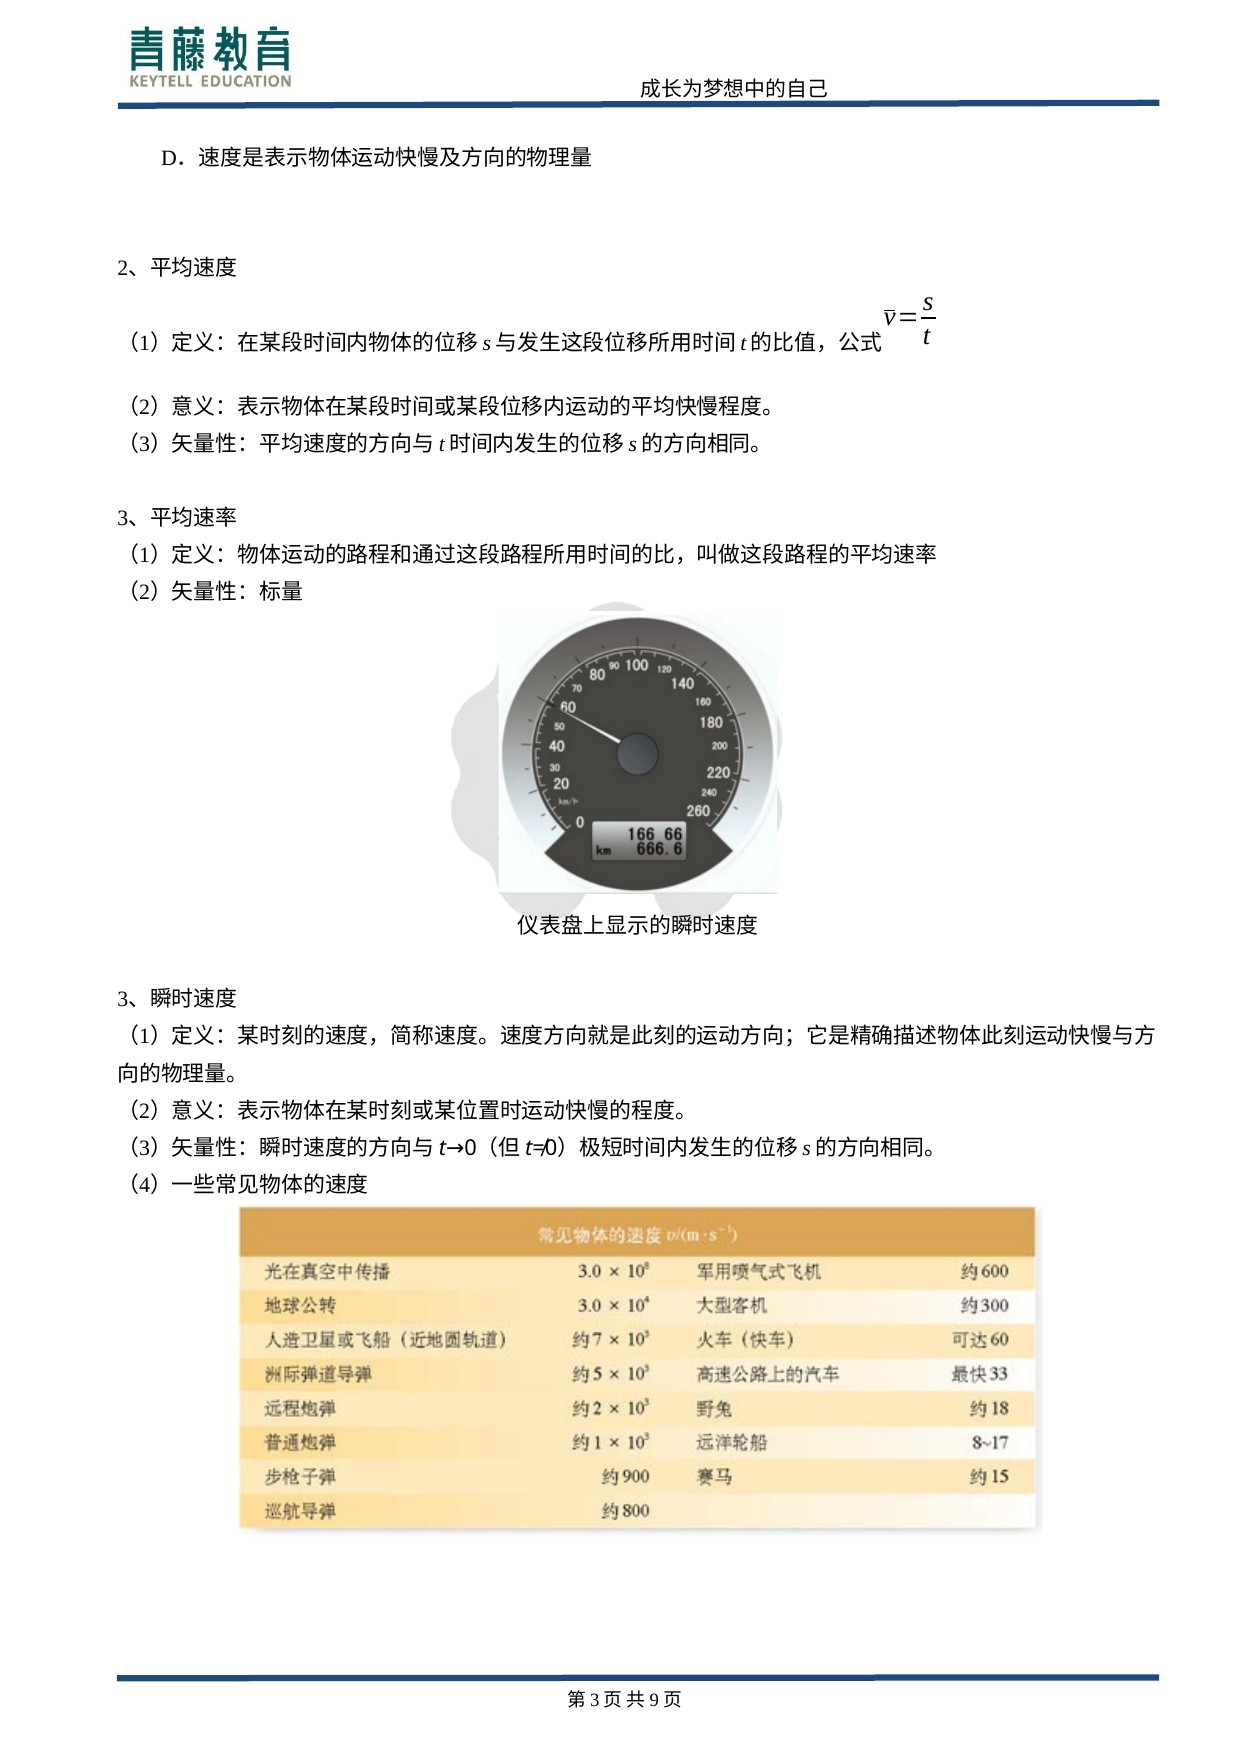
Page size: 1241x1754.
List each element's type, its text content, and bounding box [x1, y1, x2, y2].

text （1）定义：某时刻的速度，简称速度。速度方向就是此刻的运动方向；它是精确描述物体此刻运动快慢与方向的物理量。 [117, 1018, 1159, 1088]
picture [233, 1204, 1043, 1539]
text D．速度是表示物体运动快慢及方向的物理量 [117, 140, 1159, 172]
text （3）矢量性：瞬时速度的方向与t→0（但t≠0）极短时间内发生的位移s的方向相同。 [117, 1130, 1159, 1162]
text （2）意义：表示物体在某时刻或某位置时运动快慢的程度。 [117, 1093, 1159, 1125]
picture [498, 611, 778, 894]
text （2）矢量性：标量 [117, 574, 1159, 606]
text 仪表盘上显示的瞬时速度 [117, 907, 1159, 940]
text （1）定义：物体运动的路程和通过这段路程所用时间的比，叫做这段路程的平均速率 [117, 537, 1159, 569]
picture [113, 10, 303, 93]
text （3）矢量性：平均速度的方向与t时间内发生的位移s的方向相同。 [117, 426, 1159, 458]
text （1）定义：在某段时间内物体的位移s与发生这段位移所用时间t的比值，公式 [117, 287, 1159, 384]
text 3、平均速率 [117, 499, 1159, 532]
text 2、平均速度 [117, 249, 1159, 282]
text （2）意义：表示物体在某段时间或某段位移内运动的平均快慢程度。 [117, 389, 1159, 421]
text （4）一些常见物体的速度 [117, 1167, 1159, 1199]
text 3、瞬时速度 [117, 981, 1159, 1013]
